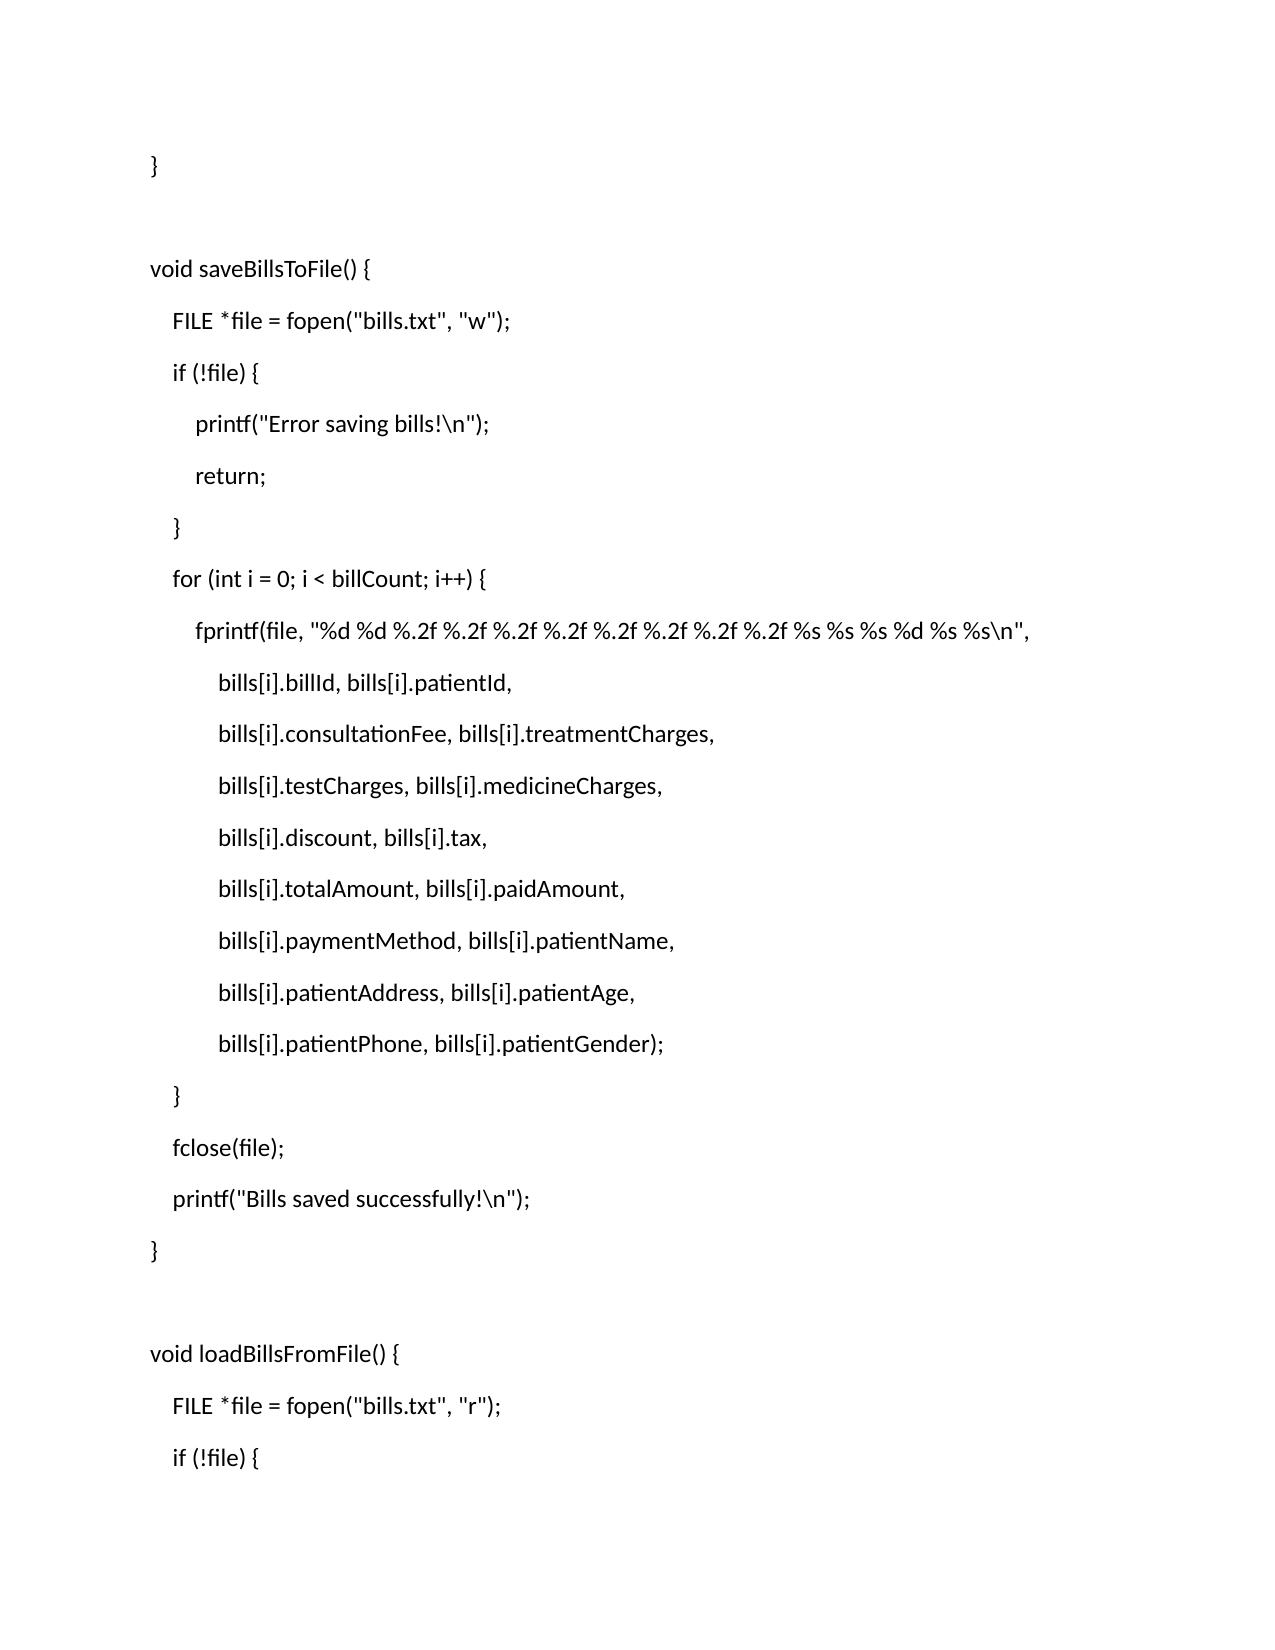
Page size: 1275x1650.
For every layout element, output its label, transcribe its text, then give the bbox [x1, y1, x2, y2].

text printf("Error saving bills!\n"); [150, 408, 1125, 439]
text bills[i].consultationFee, bills[i].treatmentCharges, [150, 718, 1125, 749]
text bills[i].discount, bills[i].tax, [150, 822, 1125, 852]
text for (int i = 0; i < billCount; i++) { [150, 563, 1125, 594]
text bills[i].totalAmount, bills[i].paidAmount, [150, 873, 1125, 904]
text bills[i].testCharges, bills[i].medicineCharges, [150, 770, 1125, 801]
text fclose(file); [150, 1132, 1125, 1162]
text } [150, 1080, 1125, 1111]
text } [150, 512, 1125, 542]
text fprintf(file, "%d %d %.2f %.2f %.2f %.2f %.2f %.2f %.2f %.2f %s %s %s %d %s %s\n", [150, 615, 1125, 646]
text } [150, 150, 1125, 181]
text bills[i].billId, bills[i].patientId, [150, 667, 1125, 697]
text FILE *file = fopen("bills.txt", "r"); [150, 1390, 1125, 1421]
text bills[i].paymentMethod, bills[i].patientName, [150, 925, 1125, 956]
text void saveBillsToFile() { [150, 253, 1125, 284]
text void loadBillsFromFile() { [150, 1338, 1125, 1369]
text return; [150, 460, 1125, 491]
text FILE *file = fopen("bills.txt", "w"); [150, 305, 1125, 336]
text printf("Bills saved successfully!\n"); [150, 1183, 1125, 1214]
text if (!file) { [150, 357, 1125, 387]
text bills[i].patientPhone, bills[i].patientGender); [150, 1028, 1125, 1059]
text } [150, 1235, 1125, 1266]
text bills[i].patientAddress, bills[i].patientAge, [150, 977, 1125, 1007]
text if (!file) { [150, 1442, 1125, 1472]
